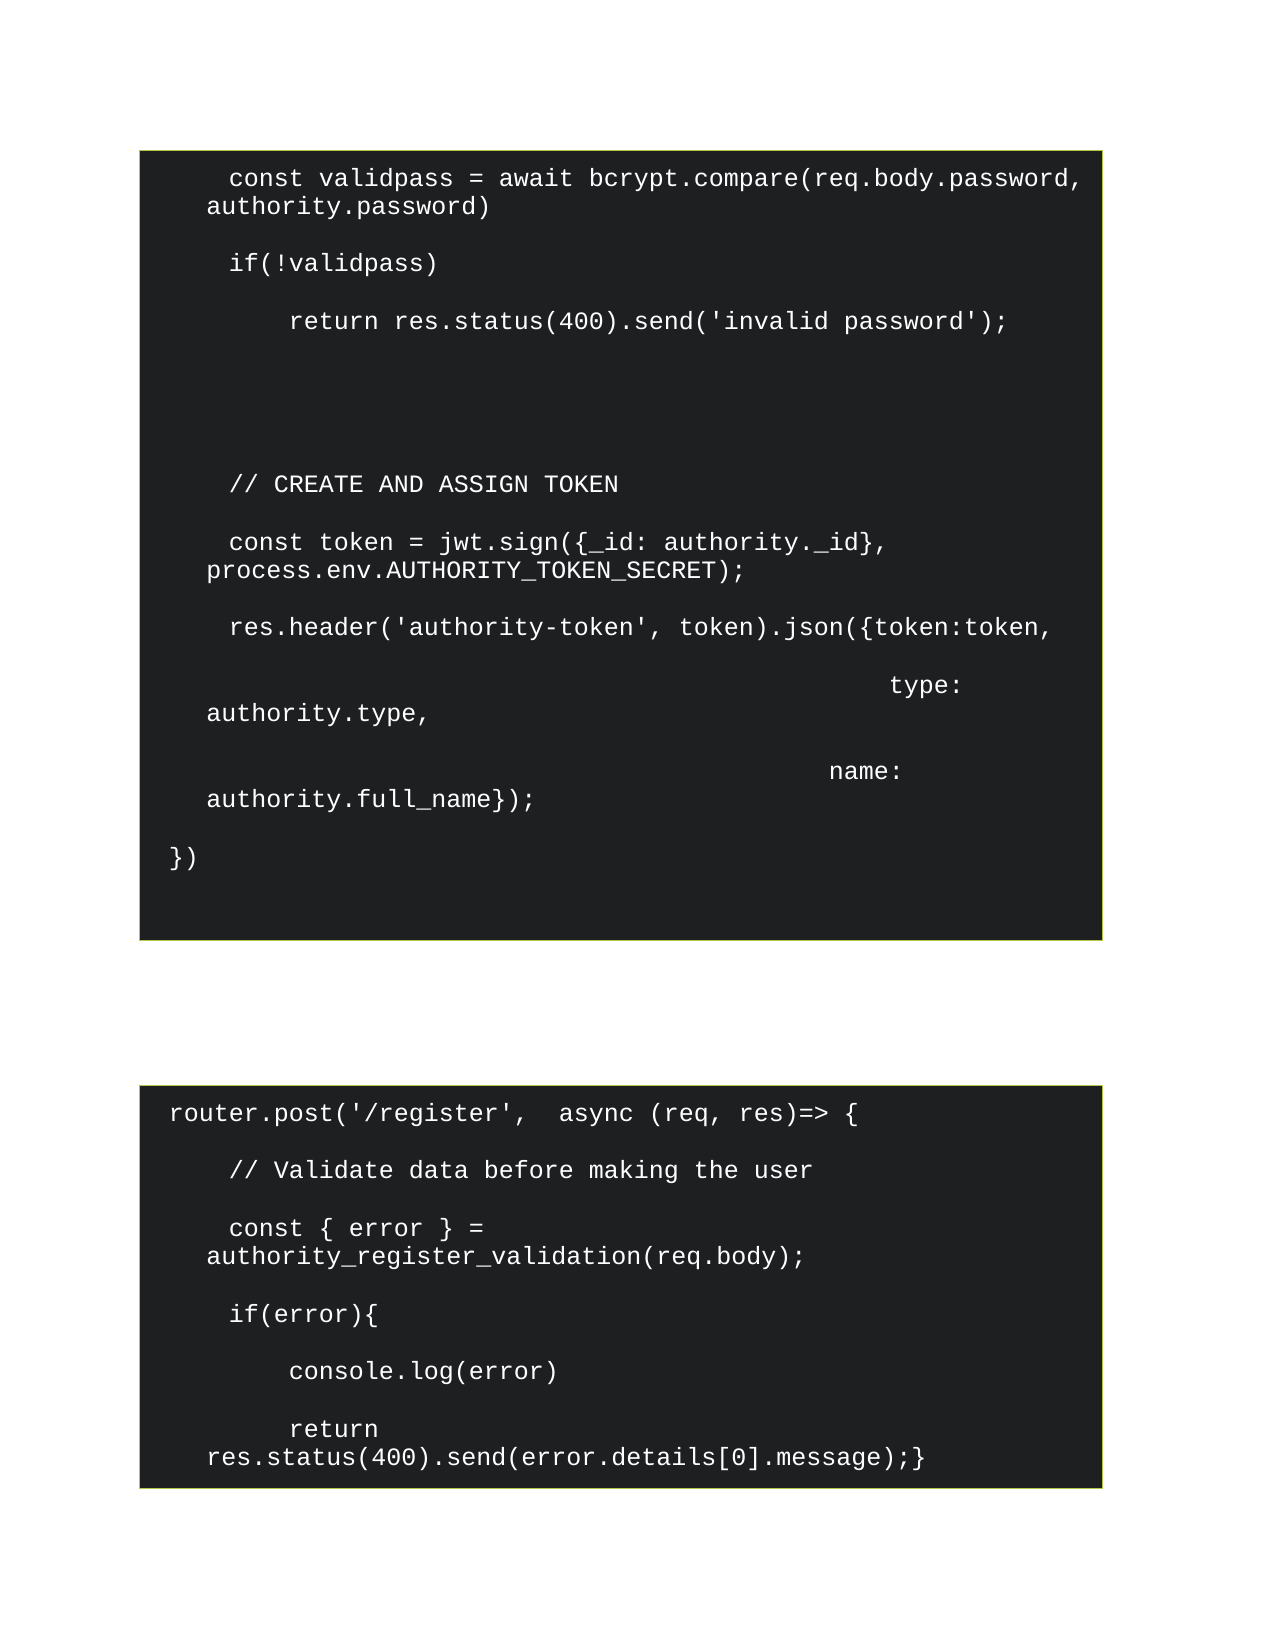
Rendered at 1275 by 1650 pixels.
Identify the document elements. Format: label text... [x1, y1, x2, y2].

list return res.status(400).send(error.details[0].message);} [140, 1401, 1102, 1488]
list res.header('authority-token', token).json({token:token, [140, 600, 1102, 643]
list return res.status(400).send('invalid password'); [140, 293, 1102, 337]
list if(error){ [140, 1286, 1102, 1329]
list // Validate data before making the user [140, 1143, 1102, 1186]
list const validpass = await bcrypt.compare(req.body.password, authority.password) [140, 151, 1102, 222]
list console.log(error) [140, 1344, 1102, 1387]
list }) [140, 829, 1102, 872]
list const token = jwt.sign({_id: authority._id}, process.env.AUTHORITY_TOKEN_SECRET); [140, 514, 1102, 586]
list router.post('/register', async (req, res)=> { [140, 1086, 1102, 1129]
list type: authority.type, [140, 657, 1102, 729]
list if(!validpass) [140, 236, 1102, 279]
list name: authority.full_name}); [140, 743, 1102, 815]
list // CREATE AND ASSIGN TOKEN [140, 456, 1102, 500]
list const { error } = authority_register_validation(req.body); [140, 1200, 1102, 1272]
